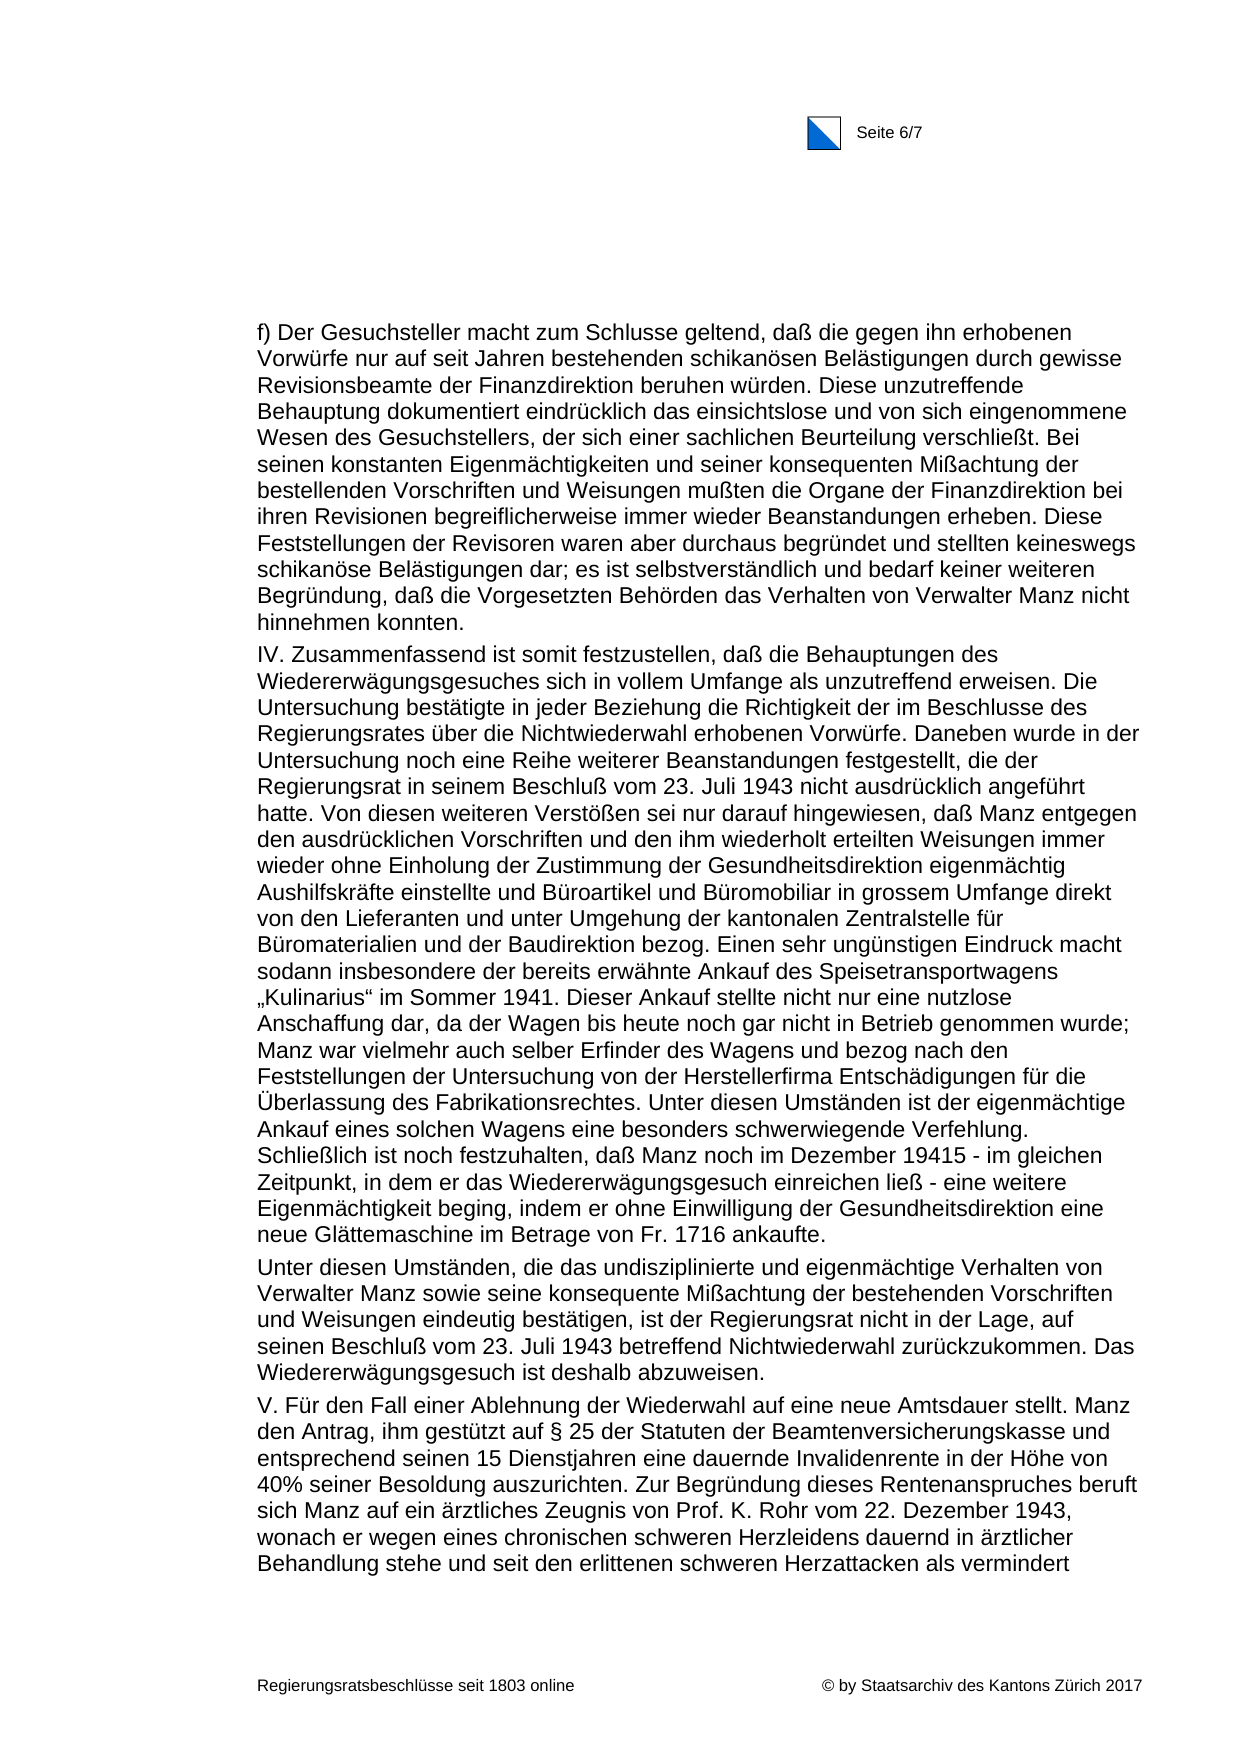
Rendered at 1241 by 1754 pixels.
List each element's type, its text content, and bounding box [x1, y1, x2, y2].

text IV. Zusammenfassend ist somit festzustellen, daß die Behauptungen des Wiedererwägungsgesuches sich in vollem Umfange als unzutreffend erweisen. Die Untersuchung bestätigte in jeder Beziehung die Richtigkeit der im Beschlusse des Regierungsrates über die Nichtwiederwahl erhobenen Vorwürfe. Daneben wurde in der Untersuchung noch eine Reihe weiterer Beanstandungen festgestellt, die der Regierungsrat in seinem Beschluß vom 23. Juli 1943 nicht ausdrücklich angeführt hatte. Von diesen weiteren Verstößen sei nur darauf hingewiesen, daß Manz entgegen den ausdrücklichen Vorschriften und den ihm wiederholt erteilten Weisungen immer wieder ohne Einholung der Zustimmung der Gesundheitsdirektion eigenmächtig Aushilfskräfte einstellte und Büroartikel und Büromobiliar in grossem Umfange direkt von den Lieferanten und unter Umgehung der kantonalen Zentralstelle für Büromaterialien und der Baudirektion bezog. Einen sehr ungünstigen Eindruck macht sodann insbesondere der bereits erwähnte Ankauf des Speisetransportwagens „Kulinarius“ im Sommer 1941. Dieser Ankauf stellte nicht nur eine nutzlose Anschaffung dar, da der Wagen bis heute noch gar nicht in Betrieb genommen wurde; Manz war vielmehr auch selber Erfinder des Wagens und bezog nach den Feststellungen der Untersuchung von der Herstellerfirma Entschädigungen für die Überlassung des Fabrikationsrechtes. Unter diesen Umständen ist der eigenmächtige Ankauf eines solchen Wagens eine besonders schwerwiegende Verfehlung. Schließlich ist noch festzuhalten, daß Manz noch im Dezember 19415 - im gleichen Zeitpunkt, in dem er das Wiedererwägungsgesuch einreichen ließ - eine weitere Eigenmächtigkeit beging, indem er ohne Einwilligung der Gesundheitsdirektion eine neue Glättemaschine im Betrage von Fr. 1716 ankaufte. [257, 641, 1146, 1247]
text f) Der Gesuchsteller macht zum Schlusse geltend, daß die gegen ihn erhobenen Vorwürfe nur auf seit Jahren bestehenden schikanösen Belästigungen durch gewisse Revisionsbeamte der Finanzdirektion beruhen würden. Diese unzutreffende Behauptung dokumentiert eindrücklich das einsichtslose und von sich eingenommene Wesen des Gesuchstellers, der sich einer sachlichen Beurteilung verschließt. Bei seinen konstanten Eigenmächtigkeiten und seiner konsequenten Mißachtung der bestellenden Vorschriften und Weisungen mußten die Organe der Finanzdirektion bei ihren Revisionen begreiflicherweise immer wieder Beanstandungen erheben. Diese Feststellungen der Revisoren waren aber durchaus begründet und stellten keineswegs schikanöse Belästigungen dar; es ist selbstverständlich und bedarf keiner weiteren Begründung, daß die Vorgesetzten Behörden das Verhalten von Verwalter Manz nicht hinnehmen konnten. [257, 319, 1146, 635]
picture [806, 115, 842, 151]
text Unter diesen Umständen, die das undisziplinierte und eigenmächtige Verhalten von Verwalter Manz sowie seine konsequente Mißachtung der bestehenden Vorschriften und Weisungen eindeutig bestätigen, ist der Regierungsrat nicht in der Lage, auf seinen Beschluß vom 23. Juli 1943 betreffend Nichtwiederwahl zurückzukommen. Das Wiedererwägungsgesuch ist deshalb abzuweisen. [257, 1254, 1146, 1386]
